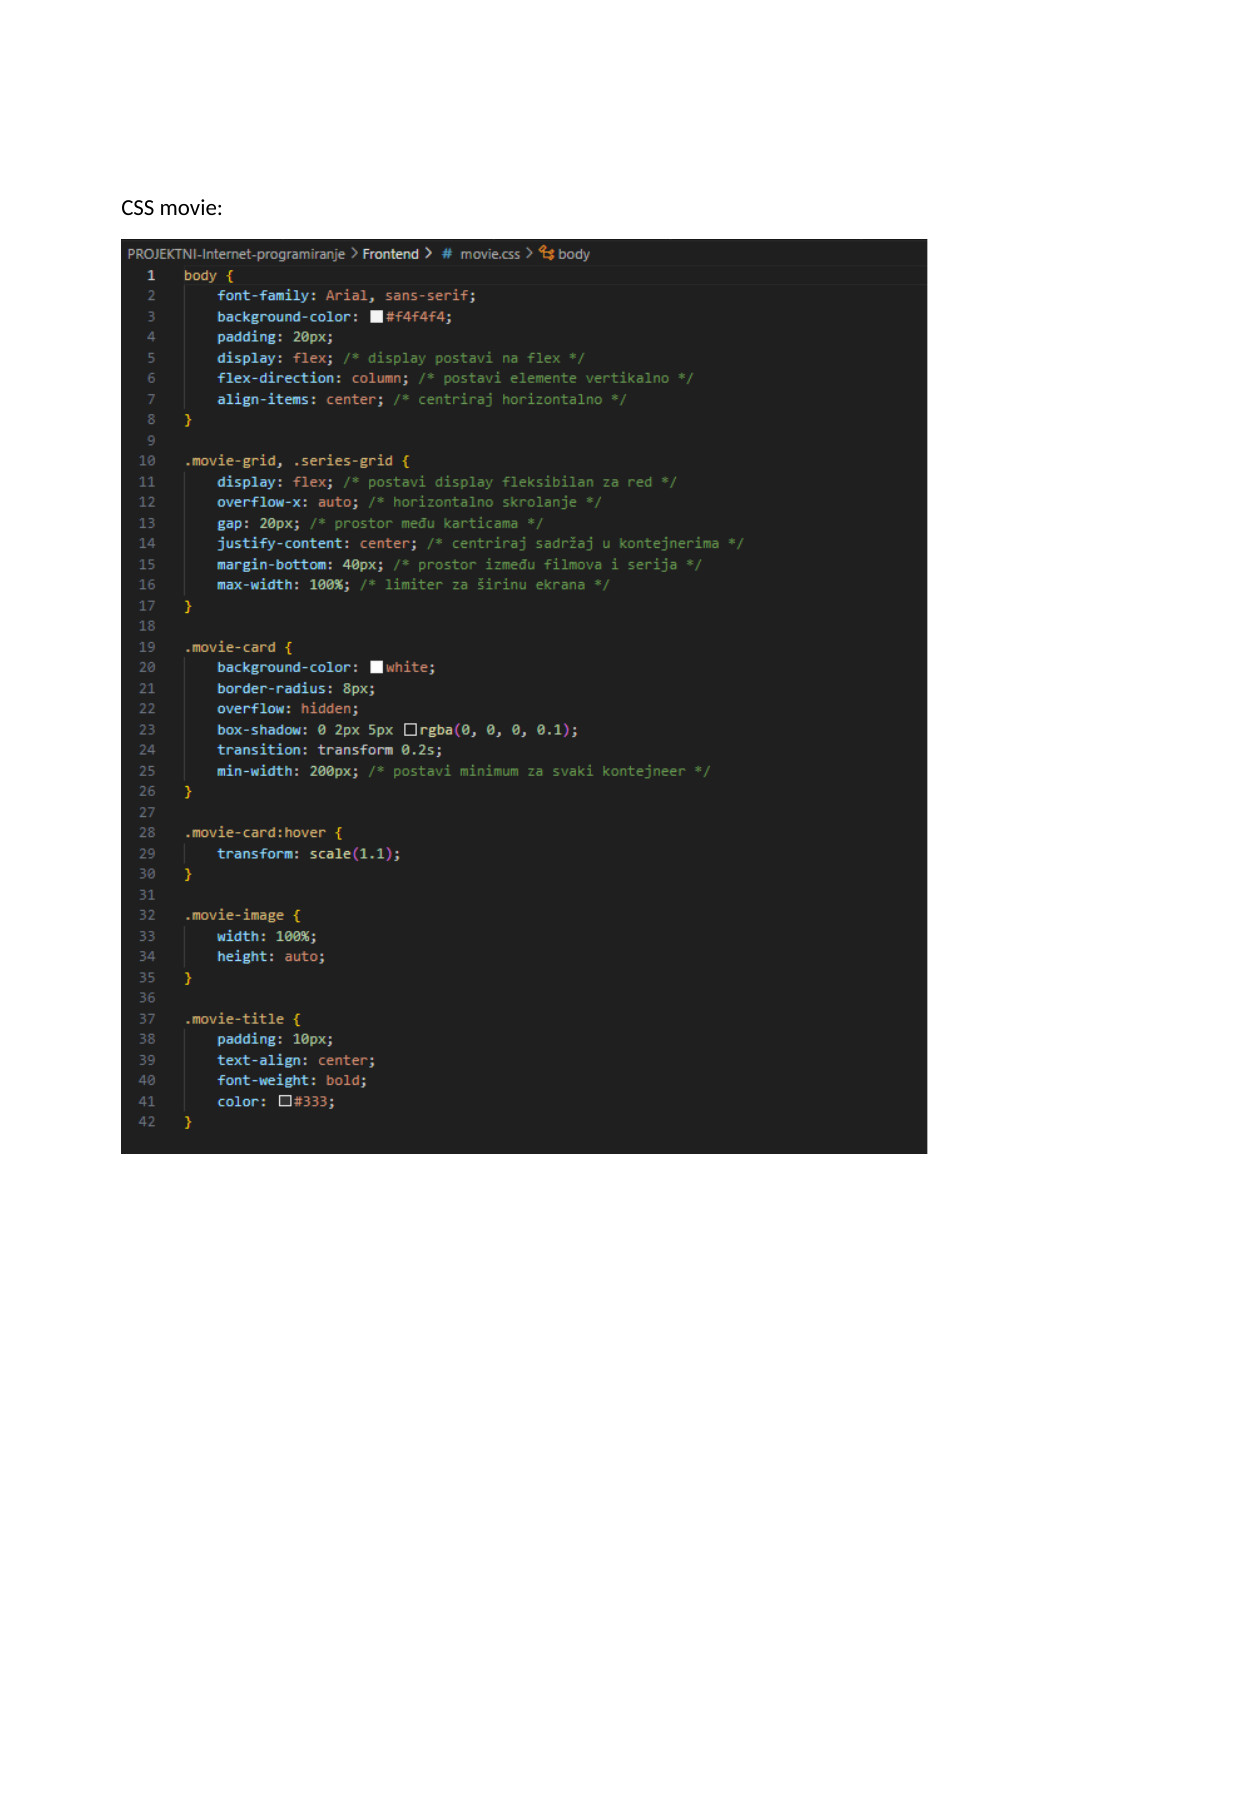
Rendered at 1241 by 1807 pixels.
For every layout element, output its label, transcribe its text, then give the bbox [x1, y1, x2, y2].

text CSS movie: [121, 193, 1122, 221]
picture [121, 239, 928, 1154]
